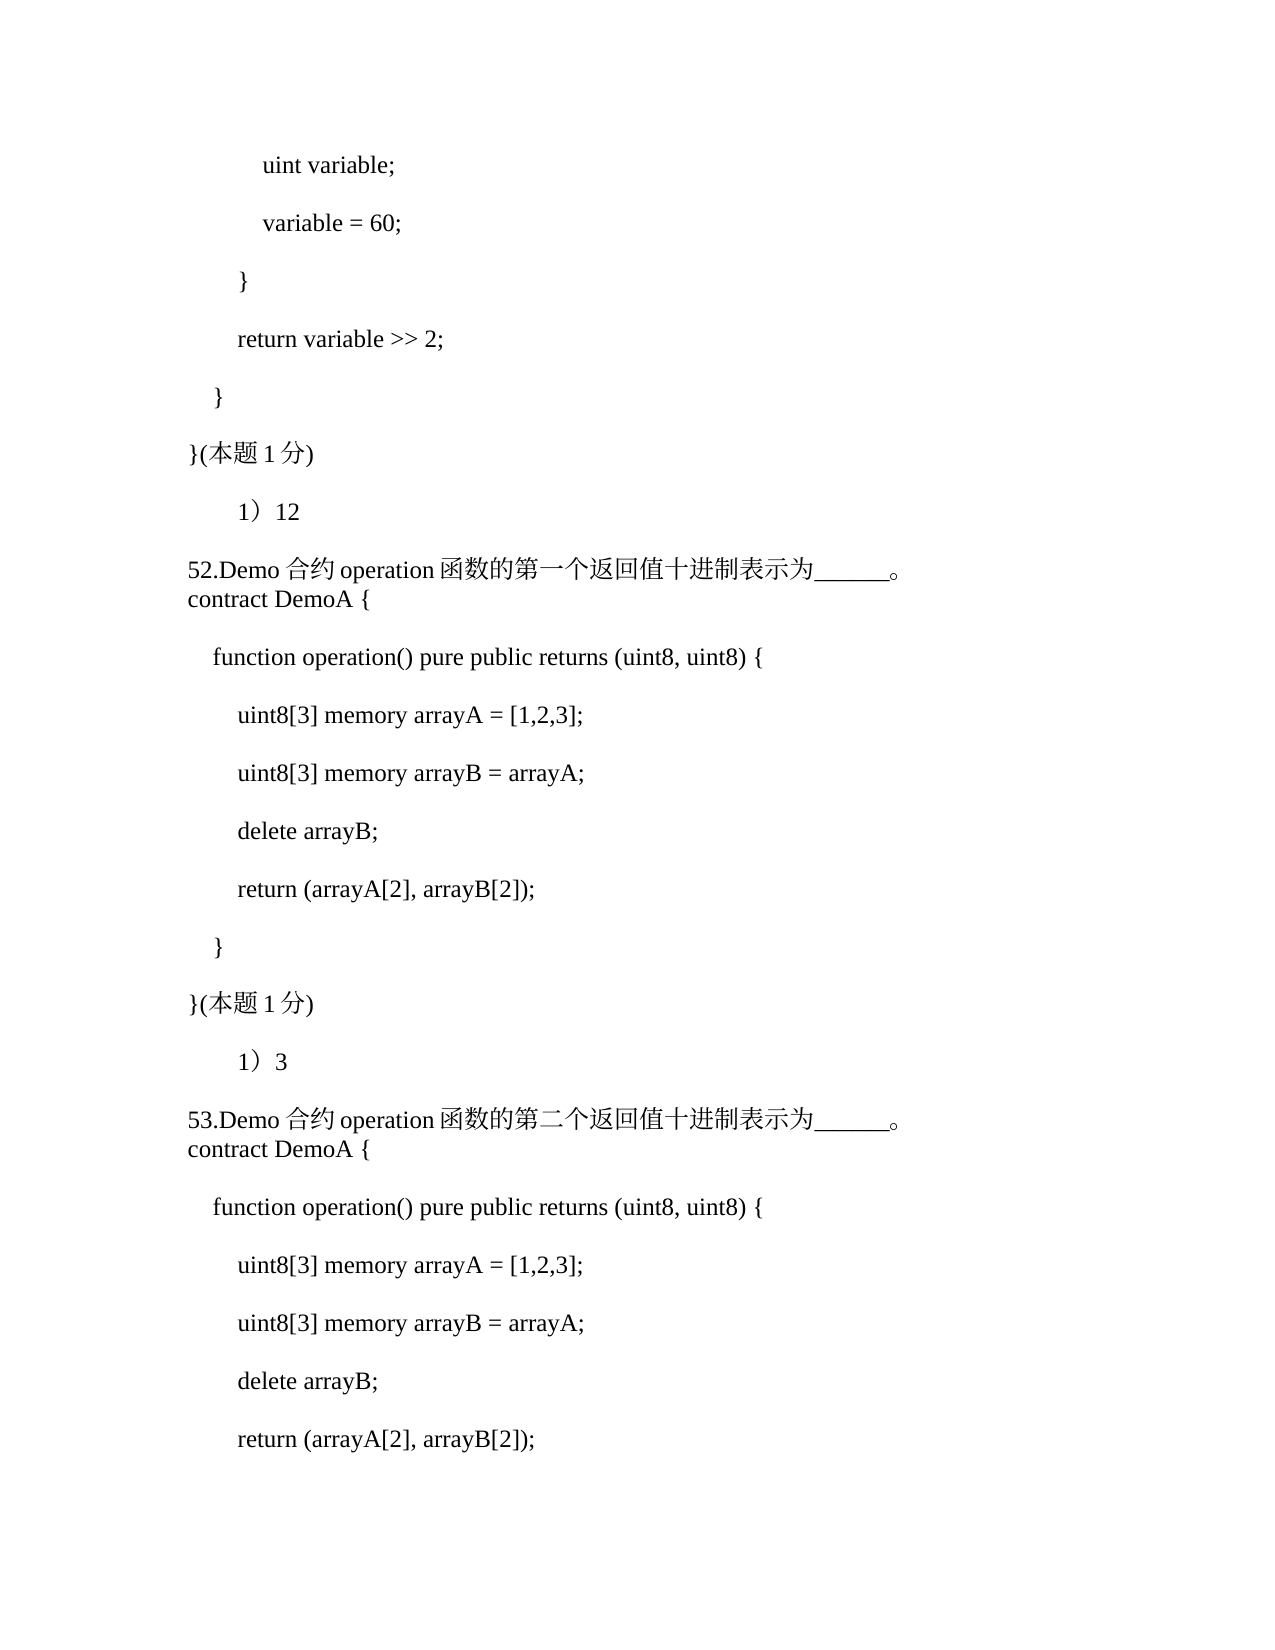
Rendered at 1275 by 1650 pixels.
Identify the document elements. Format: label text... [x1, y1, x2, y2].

text uint8[3] memory arrayB = arrayA; [187, 1308, 1087, 1337]
text } [187, 932, 1087, 960]
text uint8[3] memory arrayB = arrayA; [187, 758, 1087, 787]
text delete arrayB; [187, 816, 1087, 844]
text }(本题1分) [187, 439, 1087, 468]
text function operation() pure public returns (uint8, uint8) { [187, 642, 1087, 671]
text uint variable; [187, 150, 1087, 179]
text uint8[3] memory arrayA = [1,2,3]; [187, 700, 1087, 729]
text } [187, 266, 1087, 294]
text contract DemoA { [187, 584, 1087, 613]
text 52.Demo合约operation函数的第一个返回值十进制表示为______。 [187, 555, 1087, 584]
text } [187, 382, 1087, 410]
text return (arrayA[2], arrayB[2]); [187, 1424, 1087, 1452]
text uint8[3] memory arrayA = [1,2,3]; [187, 1250, 1087, 1279]
text 53.Demo合约operation函数的第二个返回值十进制表示为______。 [187, 1105, 1087, 1134]
text return (arrayA[2], arrayB[2]); [187, 874, 1087, 902]
text }(本题1分) [187, 989, 1087, 1018]
text function operation() pure public returns (uint8, uint8) { [187, 1192, 1087, 1221]
text 1）3 [187, 1047, 1087, 1076]
text 1）12 [187, 497, 1087, 526]
text return variable >> 2; [187, 324, 1087, 352]
text contract DemoA { [187, 1134, 1087, 1163]
text variable = 60; [187, 208, 1087, 237]
text delete arrayB; [187, 1366, 1087, 1394]
